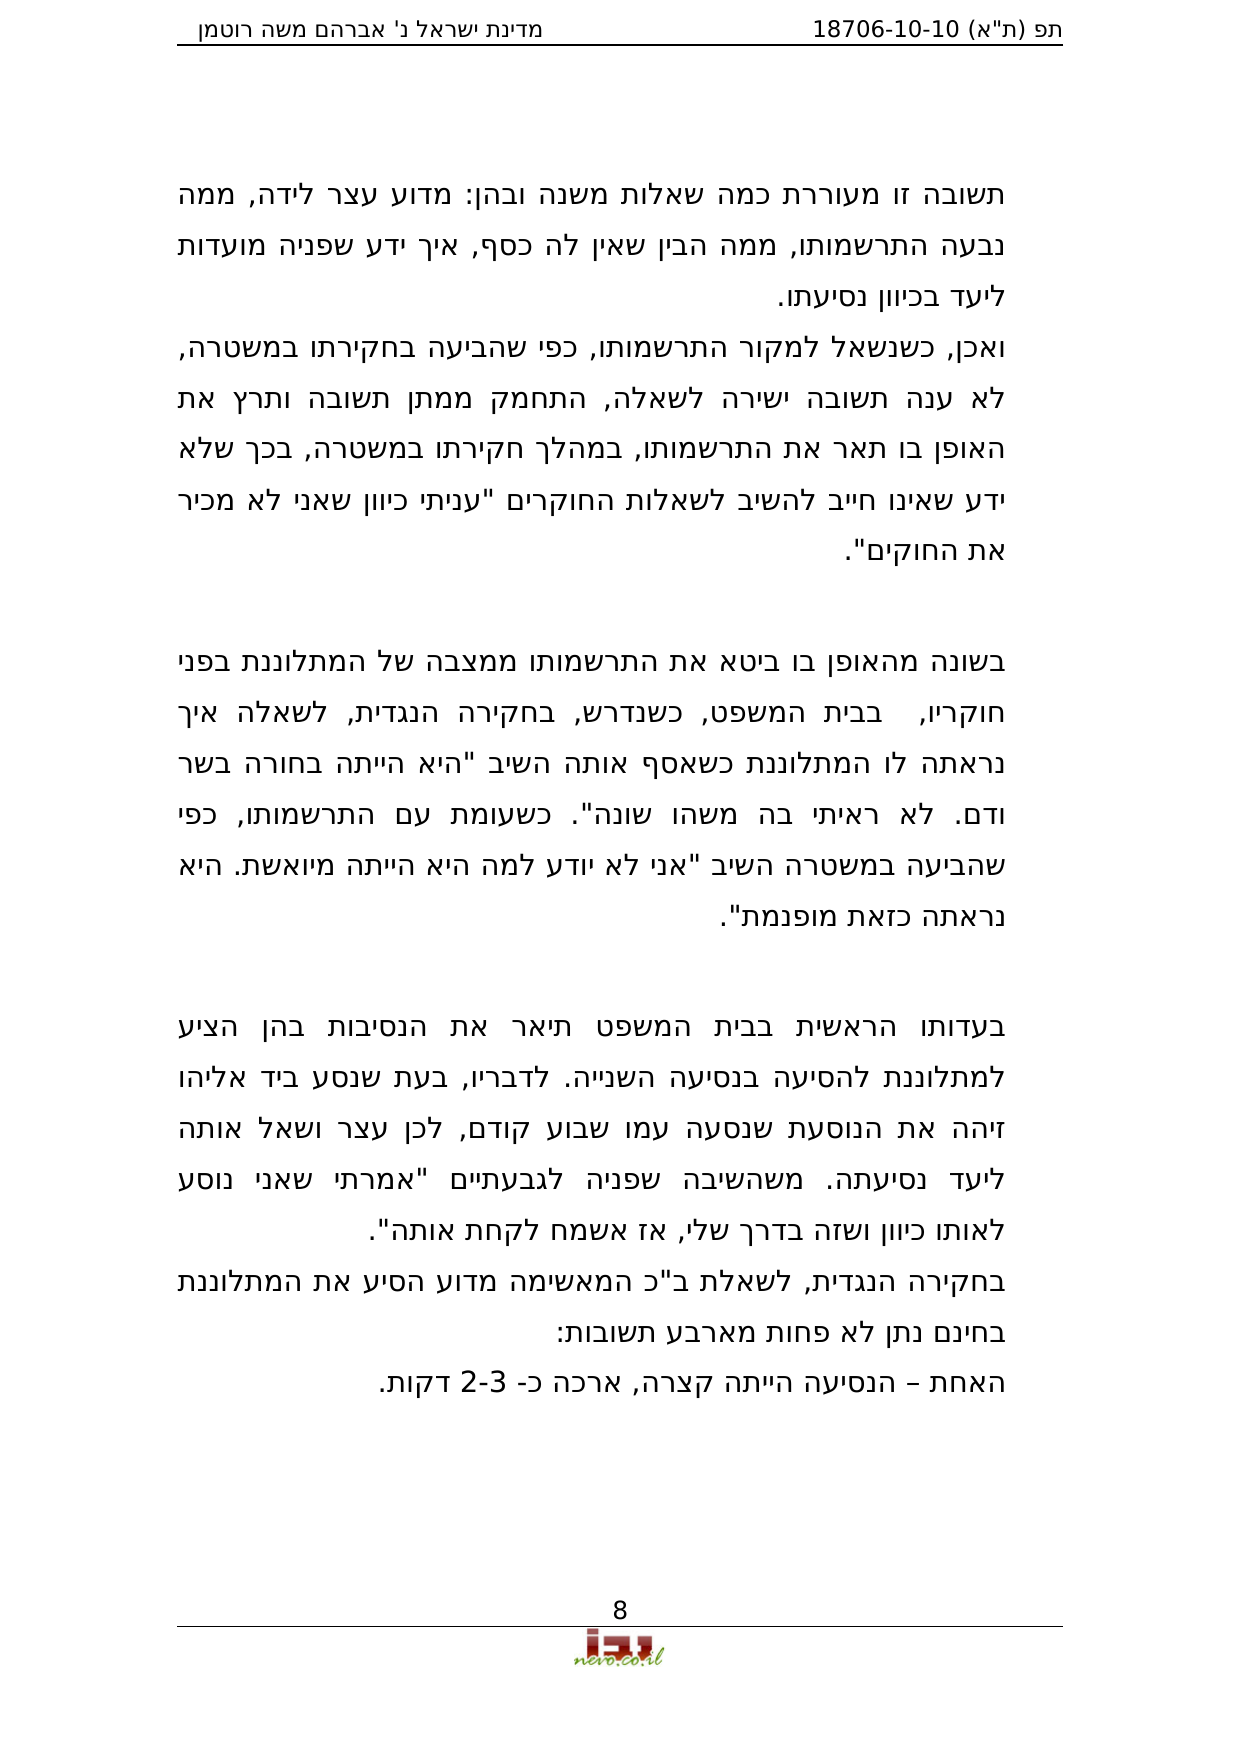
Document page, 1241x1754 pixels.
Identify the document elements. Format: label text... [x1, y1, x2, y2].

text האחת – הנסיעה הייתה קצרה, ארכה כ- 2-3 דקות. [177, 1366, 1007, 1400]
text בעדותו הראשית בבית המשפט תיאר את הנסיבות בהן הציע למתלוננת להסיעה בנסיעה השנייה. לדבריו, בעת שנסע ביד אליהו זיהה את הנוסעת שנסעה עמו שבוע קודם, לכן עצר ושאל אותה ליעד נסיעתה. משהשיבה שפניה לגבעתיים "אמרתי שאני נוסע לאותו כיוון ושזה בדרך שלי, אז אשמח לקחת אותה". [177, 1009, 1007, 1247]
picture [574, 1628, 666, 1667]
text תשובה זו מעוררת כמה שאלות משנה ובהן: מדוע עצר לידה, ממה נבעה התרשמותו, ממה הבין שאין לה כסף, איך ידע שפניה מועדות ליעד בכיוון נסיעתו. [177, 177, 1007, 313]
text בשונה מהאופן בו ביטא את התרשמותו ממצבה של המתלוננת בפני חוקריו, בבית המשפט, כשנדרש, בחקירה הנגדית, לשאלה איך נראתה לו המתלוננת כשאסף אותה השיב "היא הייתה בחורה בשר ודם. לא ראיתי בה משהו שונה". כשעומת עם התרשמותו, כפי שהביעה במשטרה השיב "אני לא יודע למה היא הייתה מיואשת. היא נראתה כזאת מופנמת". [177, 644, 1007, 933]
text בחקירה הנגדית, לשאלת ב"כ המאשימה מדוע הסיע את המתלוננת בחינם נתן לא פחות מארבע תשובות: [177, 1264, 1007, 1349]
text ואכן, כשנשאל למקור התרשמותו, כפי שהביעה בחקירתו במשטרה, לא ענה תשובה ישירה לשאלה, התחמק ממתן תשובה ותרץ את האופן בו תאר את התרשמותו, במהלך חקירתו במשטרה, בכך שלא ידע שאינו חייב להשיב לשאלות החוקרים "עניתי כיוון שאני לא מכיר את החוקים". [177, 330, 1007, 568]
